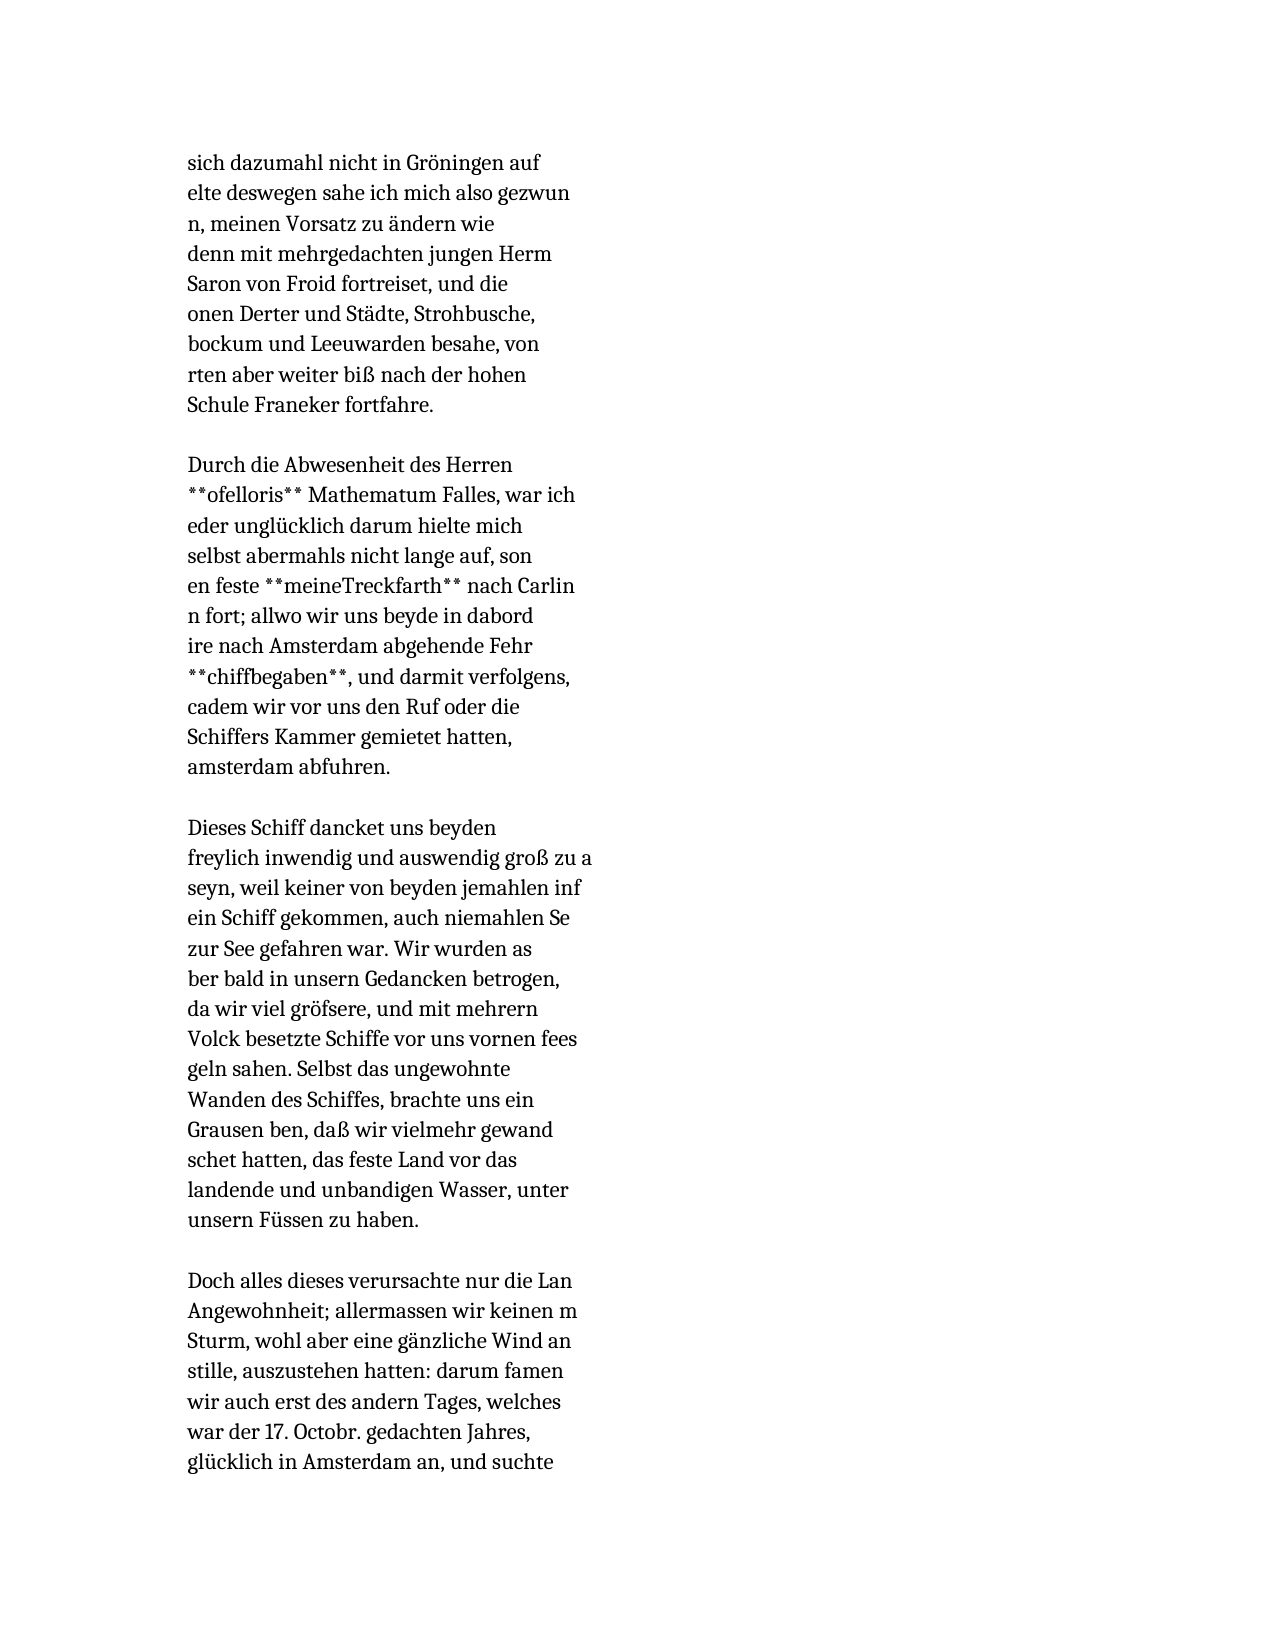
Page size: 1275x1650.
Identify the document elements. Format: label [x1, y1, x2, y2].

text [187, 150, 1087, 1475]
